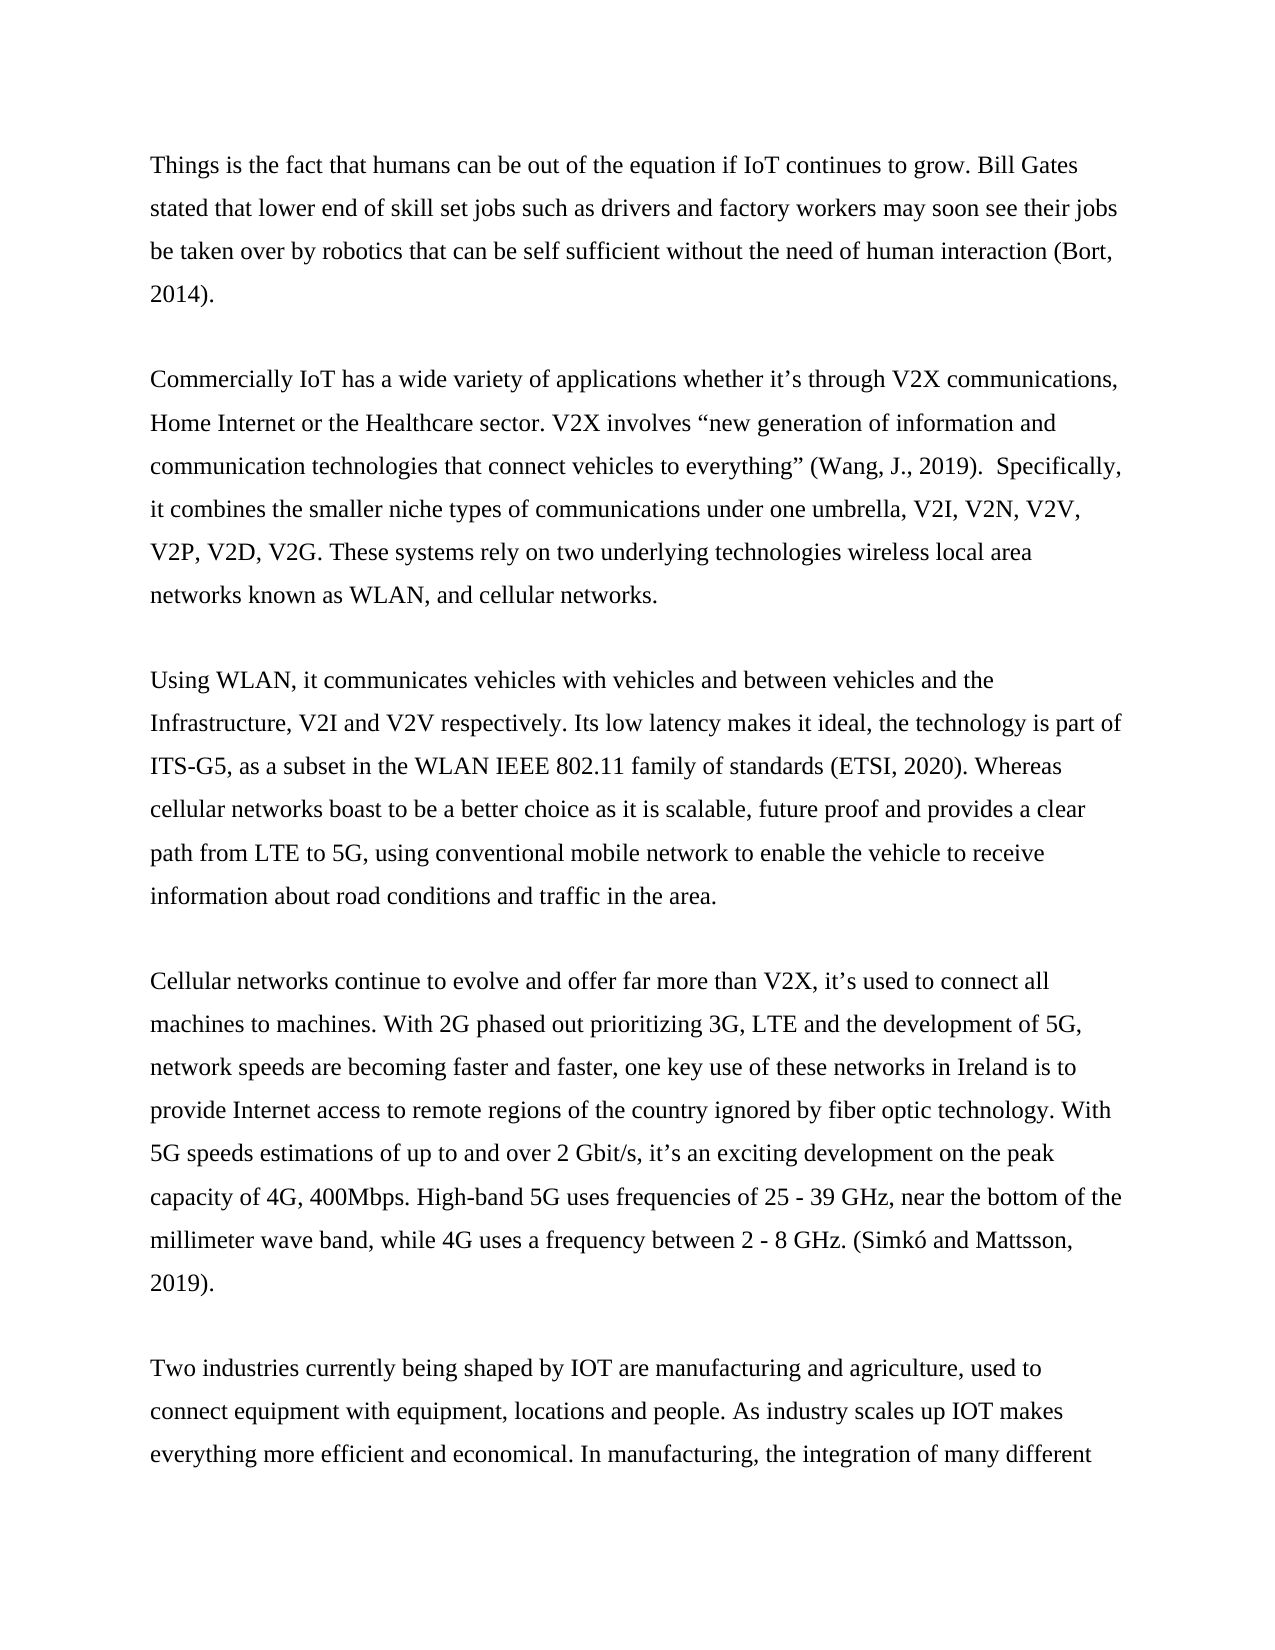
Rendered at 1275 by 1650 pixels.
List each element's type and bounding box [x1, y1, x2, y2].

text [150, 150, 1125, 1468]
